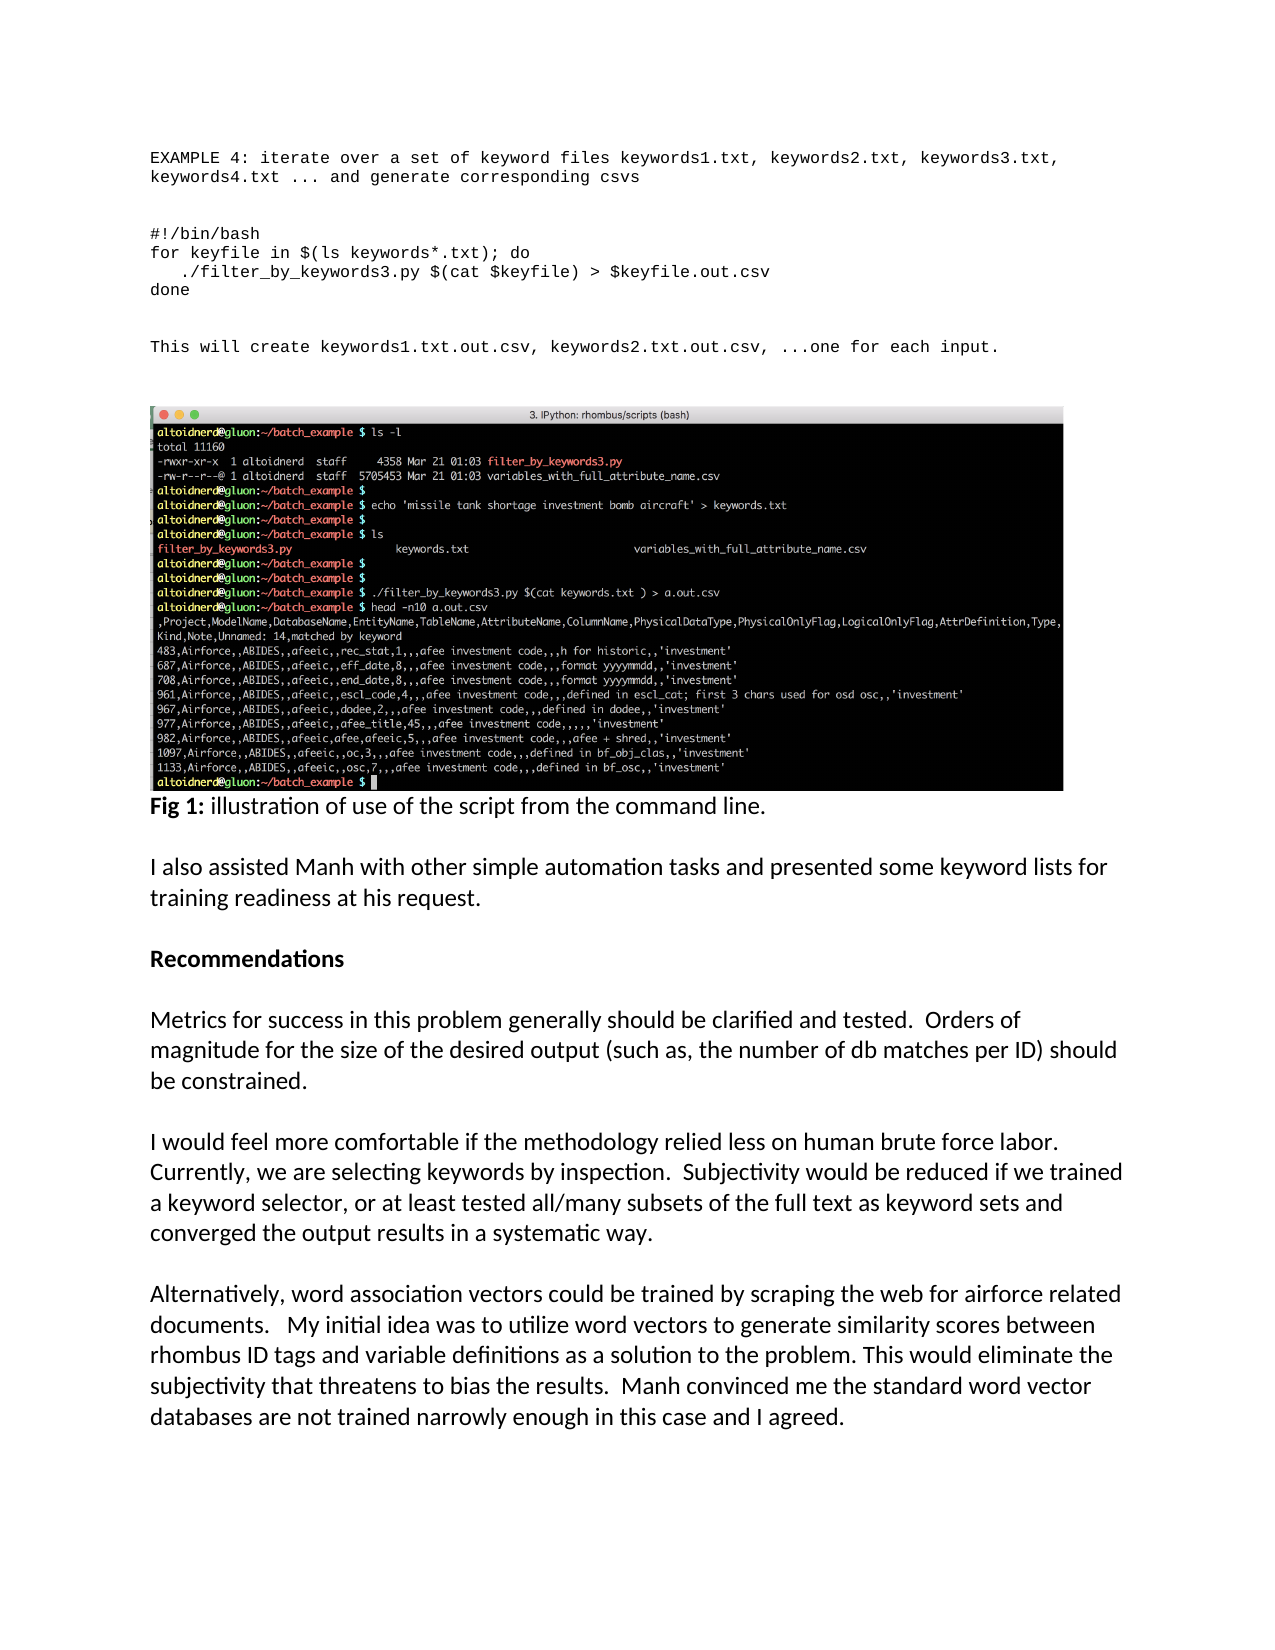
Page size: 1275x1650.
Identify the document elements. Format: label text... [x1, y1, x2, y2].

text I would feel more comfortable if the methodology relied less on human brute force labor. Currently, we are selecting keywords by inspection. Subjectivity would be reduced if we trained a keyword selector, or at least tested all/many subsets of the full text as keyword sets and converged the output results in a systematic way. [150, 1126, 1125, 1248]
text EXAMPLE 4: iterate over a set of keyword files keywords1.txt, keywords2.txt, keywords3.txt, keywords4.txt ... and generate corresponding csvs [150, 150, 1125, 188]
text #!/bin/bash [150, 225, 1125, 244]
text Metrics for success in this problem generally should be clarified and tested. Orders of magnitude for the size of the desired output (such as, the number of db matches per ID) should be constrained. [150, 1004, 1125, 1095]
text I also assisted Manh with other simple automation tasks and presented some keyword lists for training readiness at his request. [150, 851, 1125, 912]
text Alternatively, word association vectors could be trained by scraping the web for airforce related documents. My initial idea was to utilize word vectors to generate similarity scores between rhombus ID tags and variable definitions as a solution to the problem. This would eliminate the subjectivity that threatens to bias the results. Manh convinced me the standard word vector databases are not trained narrowly enough in this case and I agreed. [150, 1278, 1125, 1431]
text Recommendations [150, 943, 1125, 973]
text done [150, 282, 1125, 301]
text ./filter_by_keywords3.py $(cat $keyfile) > $keyfile.out.csv [150, 263, 1125, 282]
picture [150, 406, 1064, 791]
text for keyfile in $(ls keywords*.txt); do [150, 244, 1125, 263]
text Fig 1: illustration of use of the script from the command line. [150, 790, 1125, 821]
text This will create keywords1.txt.out.csv, keywords2.txt.out.csv, ...one for each input. [150, 338, 1125, 357]
